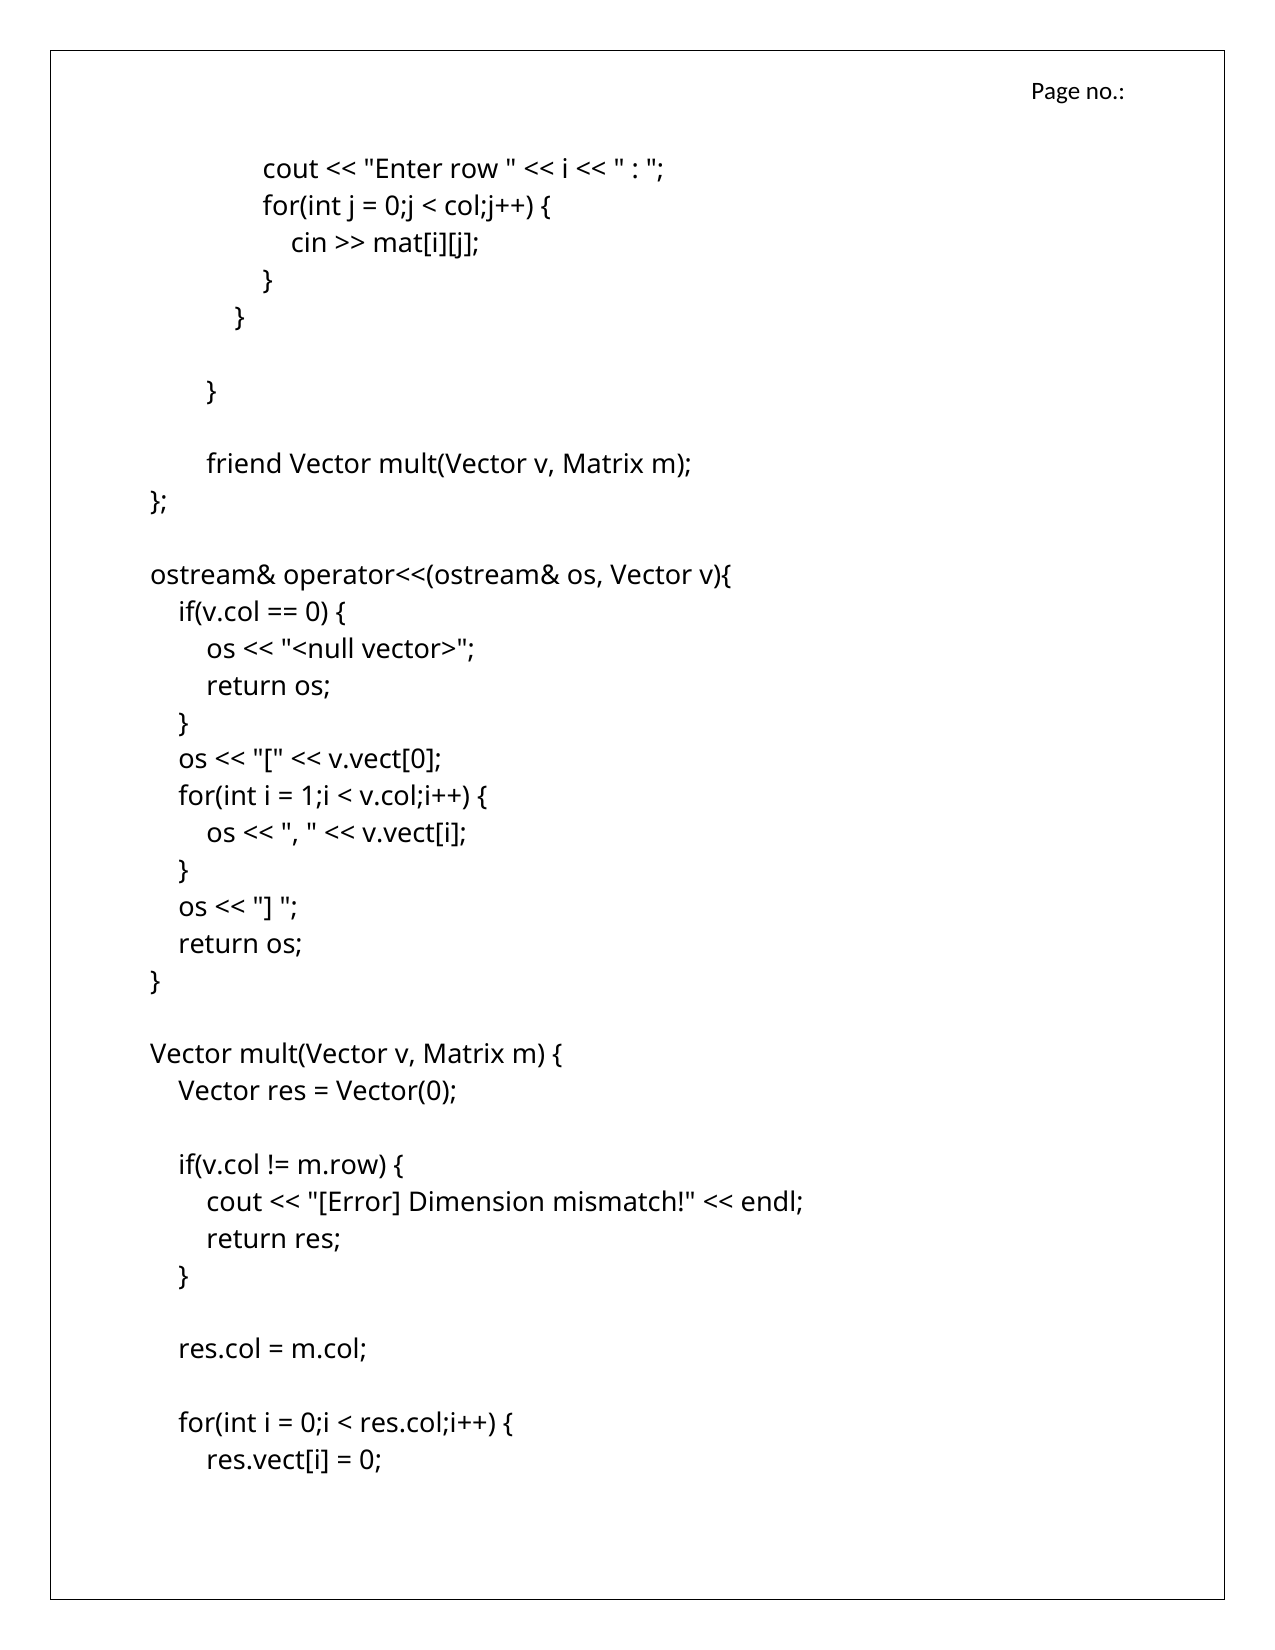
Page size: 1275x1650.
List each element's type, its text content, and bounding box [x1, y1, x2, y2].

text res.vect[i] = 0; [150, 1441, 1125, 1477]
text cout << "Enter row " << i << " : "; [150, 150, 1125, 187]
text friend Vector mult(Vector v, Matrix m); [150, 445, 1125, 482]
text Vector mult(Vector v, Matrix m) { [150, 1035, 1125, 1072]
text Vector res = Vector(0); [150, 1072, 1125, 1109]
text for(int i = 0;i < res.col;i++) { [150, 1404, 1125, 1441]
text os << ", " << v.vect[i]; [150, 814, 1125, 851]
text } [150, 297, 1125, 334]
text os << "<null vector>"; [150, 629, 1125, 666]
text for(int j = 0;j < col;j++) { [150, 187, 1125, 224]
text }; [150, 482, 1125, 519]
text os << "] "; [150, 887, 1125, 924]
text return res; [150, 1219, 1125, 1256]
text return os; [150, 666, 1125, 703]
text } [150, 703, 1125, 740]
text if(v.col == 0) { [150, 592, 1125, 629]
text res.col = m.col; [150, 1330, 1125, 1367]
text return os; [150, 924, 1125, 961]
text } [150, 961, 1125, 998]
text ostream& operator<<(ostream& os, Vector v){ [150, 556, 1125, 592]
text } [150, 261, 1125, 297]
text } [150, 1256, 1125, 1293]
text } [150, 371, 1125, 408]
text os << "[" << v.vect[0]; [150, 740, 1125, 777]
text for(int i = 1;i < v.col;i++) { [150, 777, 1125, 814]
text if(v.col != m.row) { [150, 1146, 1125, 1182]
text cout << "[Error] Dimension mismatch!" << endl; [150, 1182, 1125, 1219]
text } [150, 851, 1125, 887]
text cin >> mat[i][j]; [150, 224, 1125, 261]
